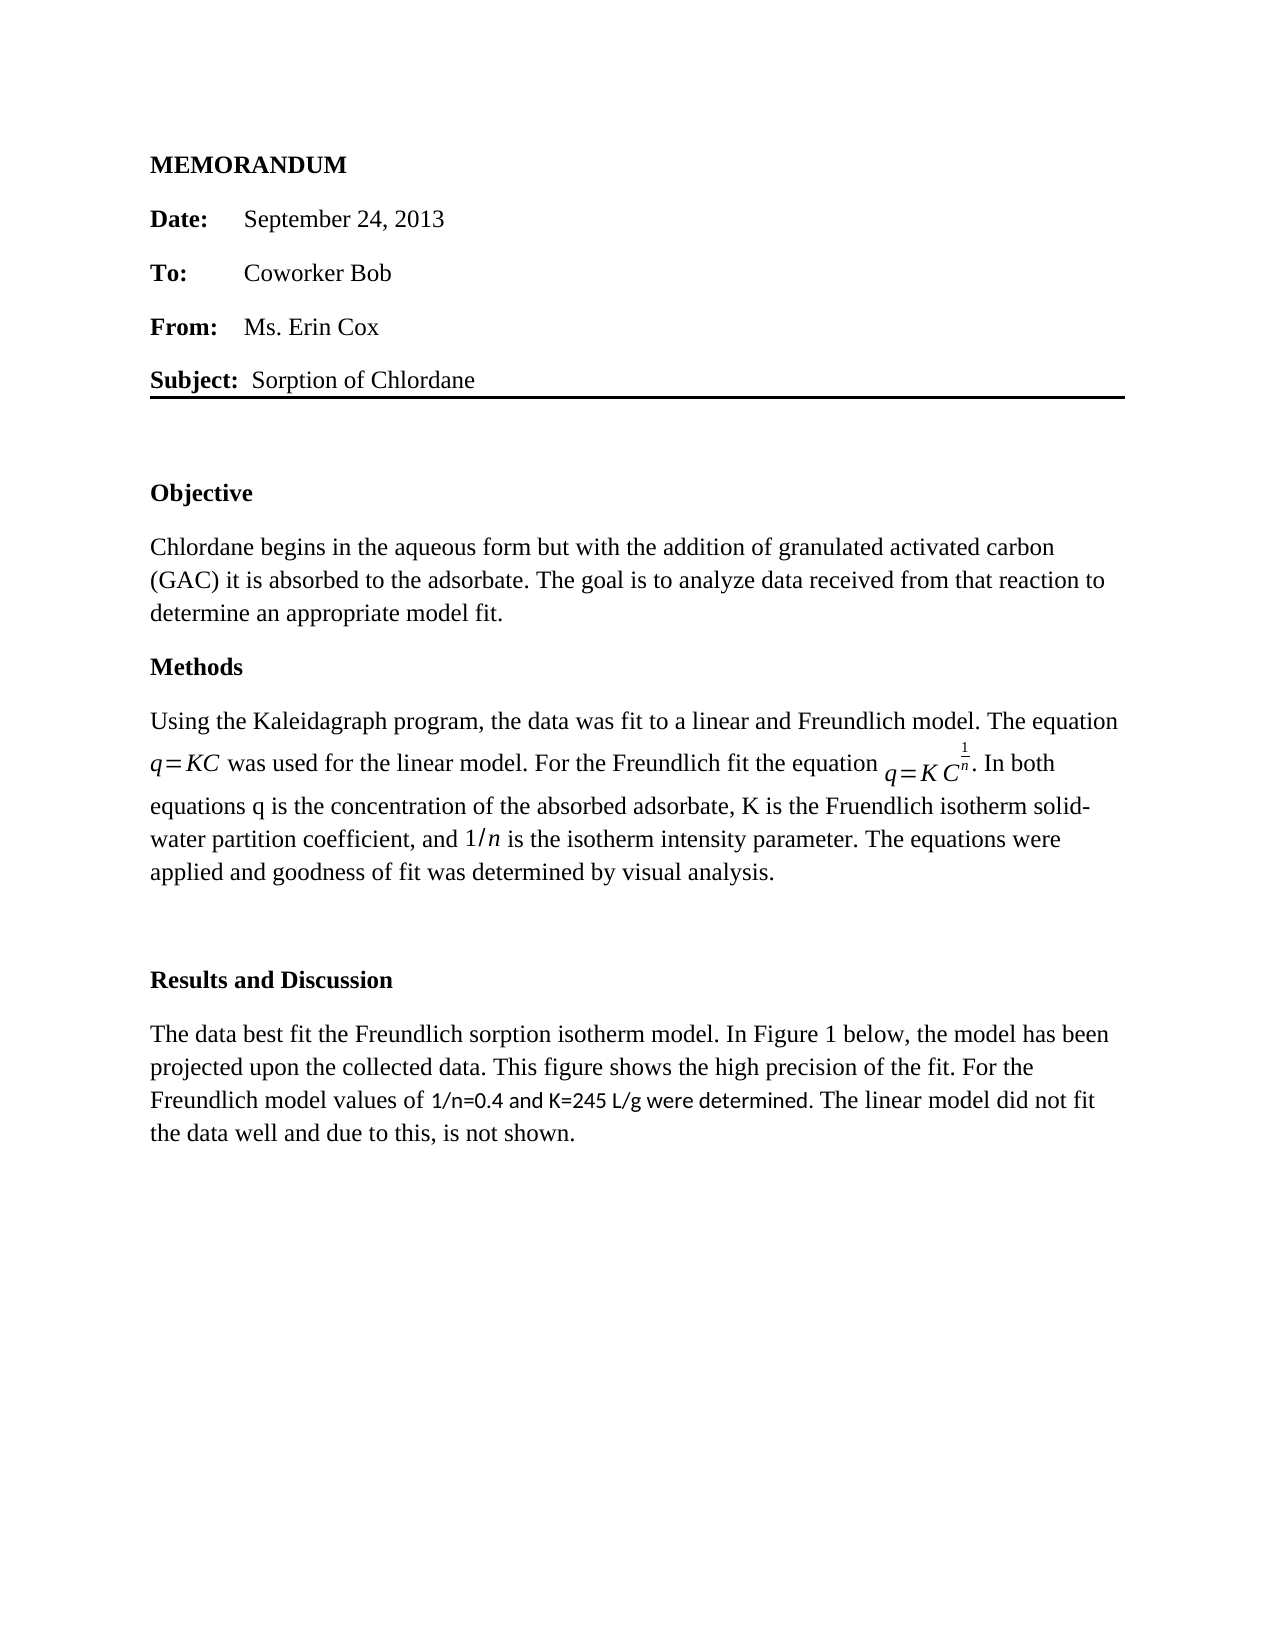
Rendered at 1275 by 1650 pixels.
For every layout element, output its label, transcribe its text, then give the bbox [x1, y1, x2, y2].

text Date: September 24, 2013 [150, 204, 1125, 233]
text Using the Kaleidagraph program, the data was fit to a linear and Freundlich model. The equation was used for the linear model. For the Freundlich fit the equation . In both equations q is the concentration of the absorbed adsorbate, K is the Fruendlich isotherm solid-water partition coefficient, and is the isotherm intensity parameter. The equations were applied and goodness of fit was determined by visual analysis. [150, 706, 1125, 886]
text From: Ms. Erin Cox [150, 312, 1125, 340]
text Chlordane begins in the aqueous form but with the addition of granulated activated carbon (GAC) it is absorbed to the adsorbate. The goal is to analyze data received from that reaction to determine an appropriate model fit. [150, 532, 1125, 627]
text Methods [150, 652, 1125, 681]
text Subject: Sorption of Chlordane [150, 365, 1125, 396]
text Objective [150, 478, 1125, 507]
text MEMORANDUM [150, 150, 1125, 179]
text The data best fit the Freundlich sorption isotherm model. In Figure 1 below, the model has been projected upon the collected data. This figure shows the high precision of the fit. For the Freundlich model values of 1/n=0.4 and K=245 L/g were determined. The linear model did not fit the data well and due to this, is not shown. [150, 1019, 1125, 1147]
text To: Coworker Bob [150, 258, 1125, 286]
text Results and Discussion [150, 965, 1125, 994]
